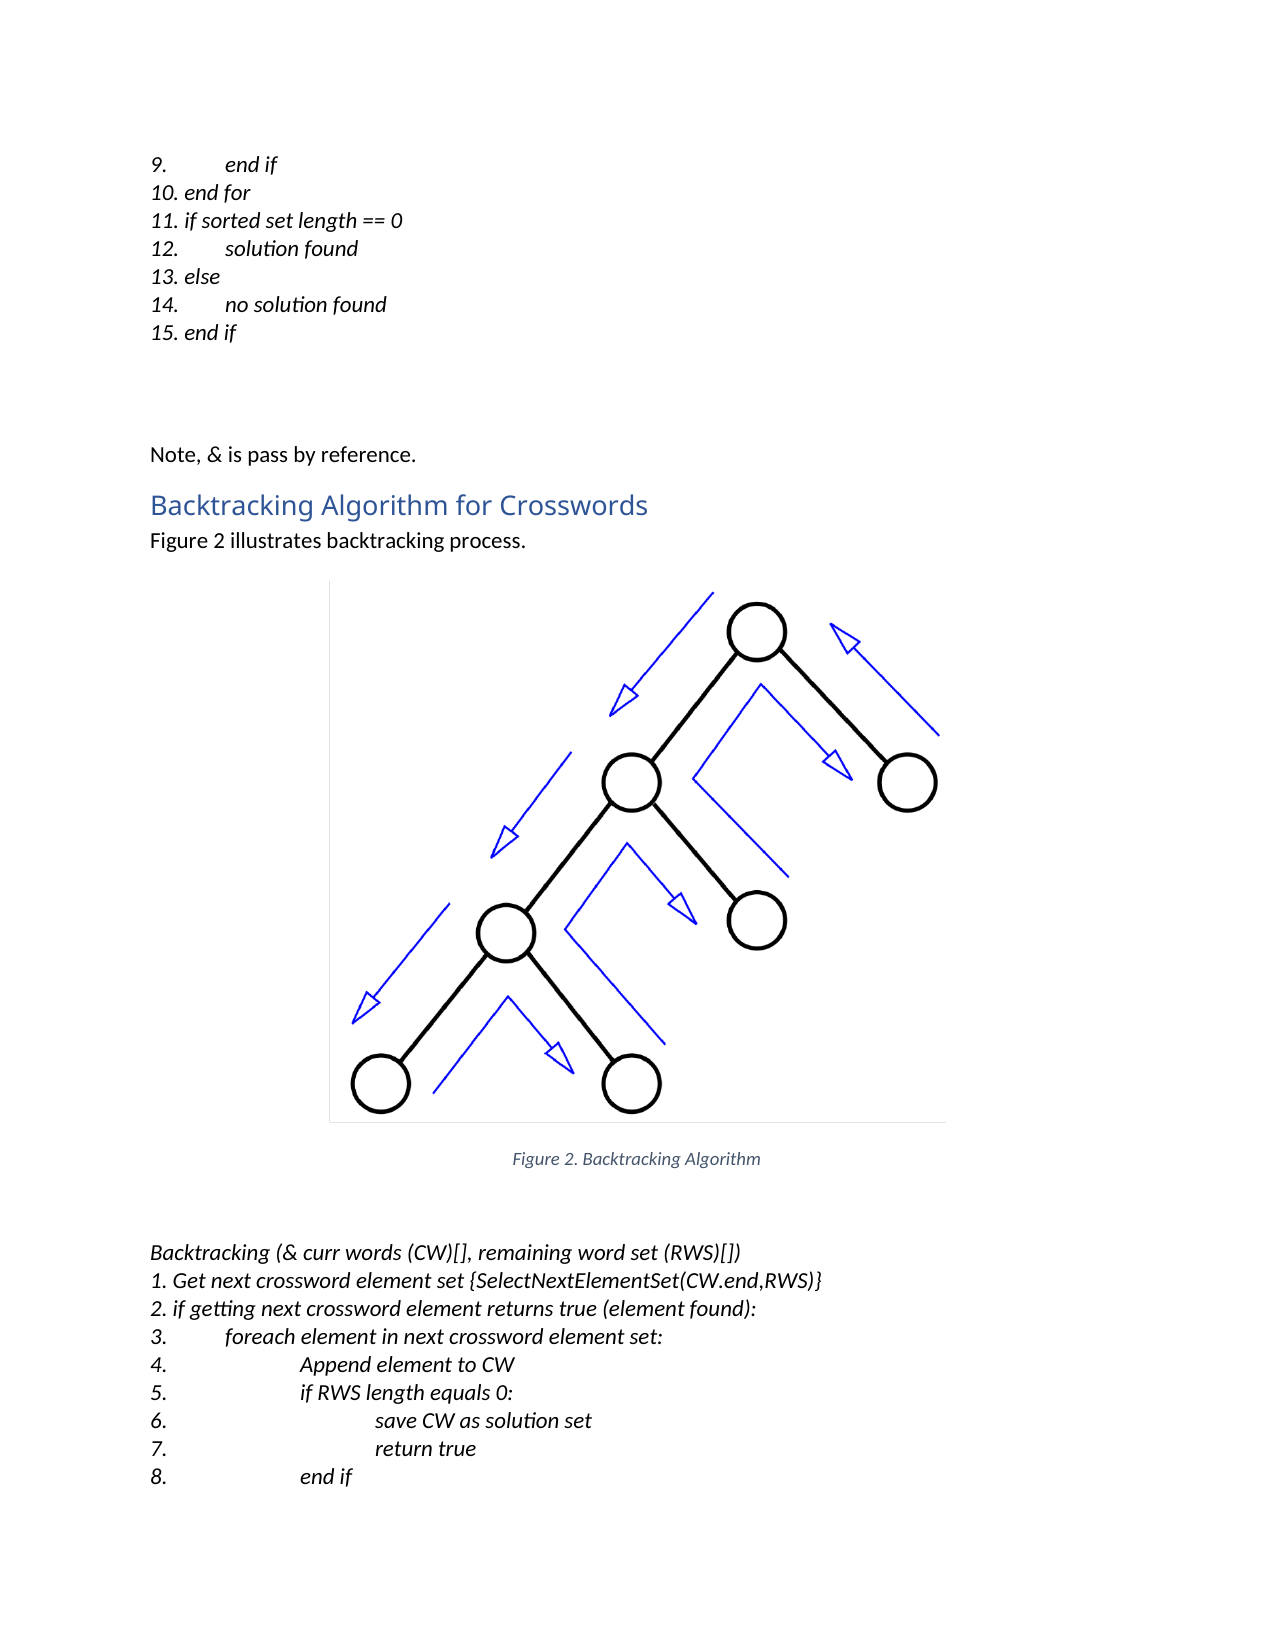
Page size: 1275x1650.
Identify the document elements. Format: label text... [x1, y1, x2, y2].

text 13. else [150, 262, 1125, 290]
text 1. Get next crossword element set {SelectNextElementSet(CW.end,RWS)} [150, 1266, 1125, 1294]
text Note, & is pass by reference. [150, 440, 1125, 468]
text 3. foreach element in next crossword element set: [150, 1322, 1125, 1350]
text 9. end if [150, 150, 1125, 178]
text 14. no solution found [150, 290, 1125, 318]
picture [327, 573, 948, 1129]
text Backtracking (& curr words (CW)[], remaining word set (RWS)[]) [150, 1238, 1125, 1266]
text 6. save CW as solution set [150, 1406, 1125, 1434]
text 5. if RWS length equals 0: [150, 1378, 1125, 1406]
text 15. end if [150, 318, 1125, 346]
text 10. end for [150, 178, 1125, 206]
subtitle Backtracking Algorithm for Crosswords [150, 487, 1125, 524]
text 8. end if [150, 1462, 1125, 1490]
text 2. if getting next crossword element returns true (element found): [150, 1294, 1125, 1322]
text 12. solution found [150, 234, 1125, 262]
text 11. if sorted set length == 0 [150, 206, 1125, 234]
text 7. return true [150, 1434, 1125, 1462]
text 4. Append element to CW [150, 1350, 1125, 1378]
